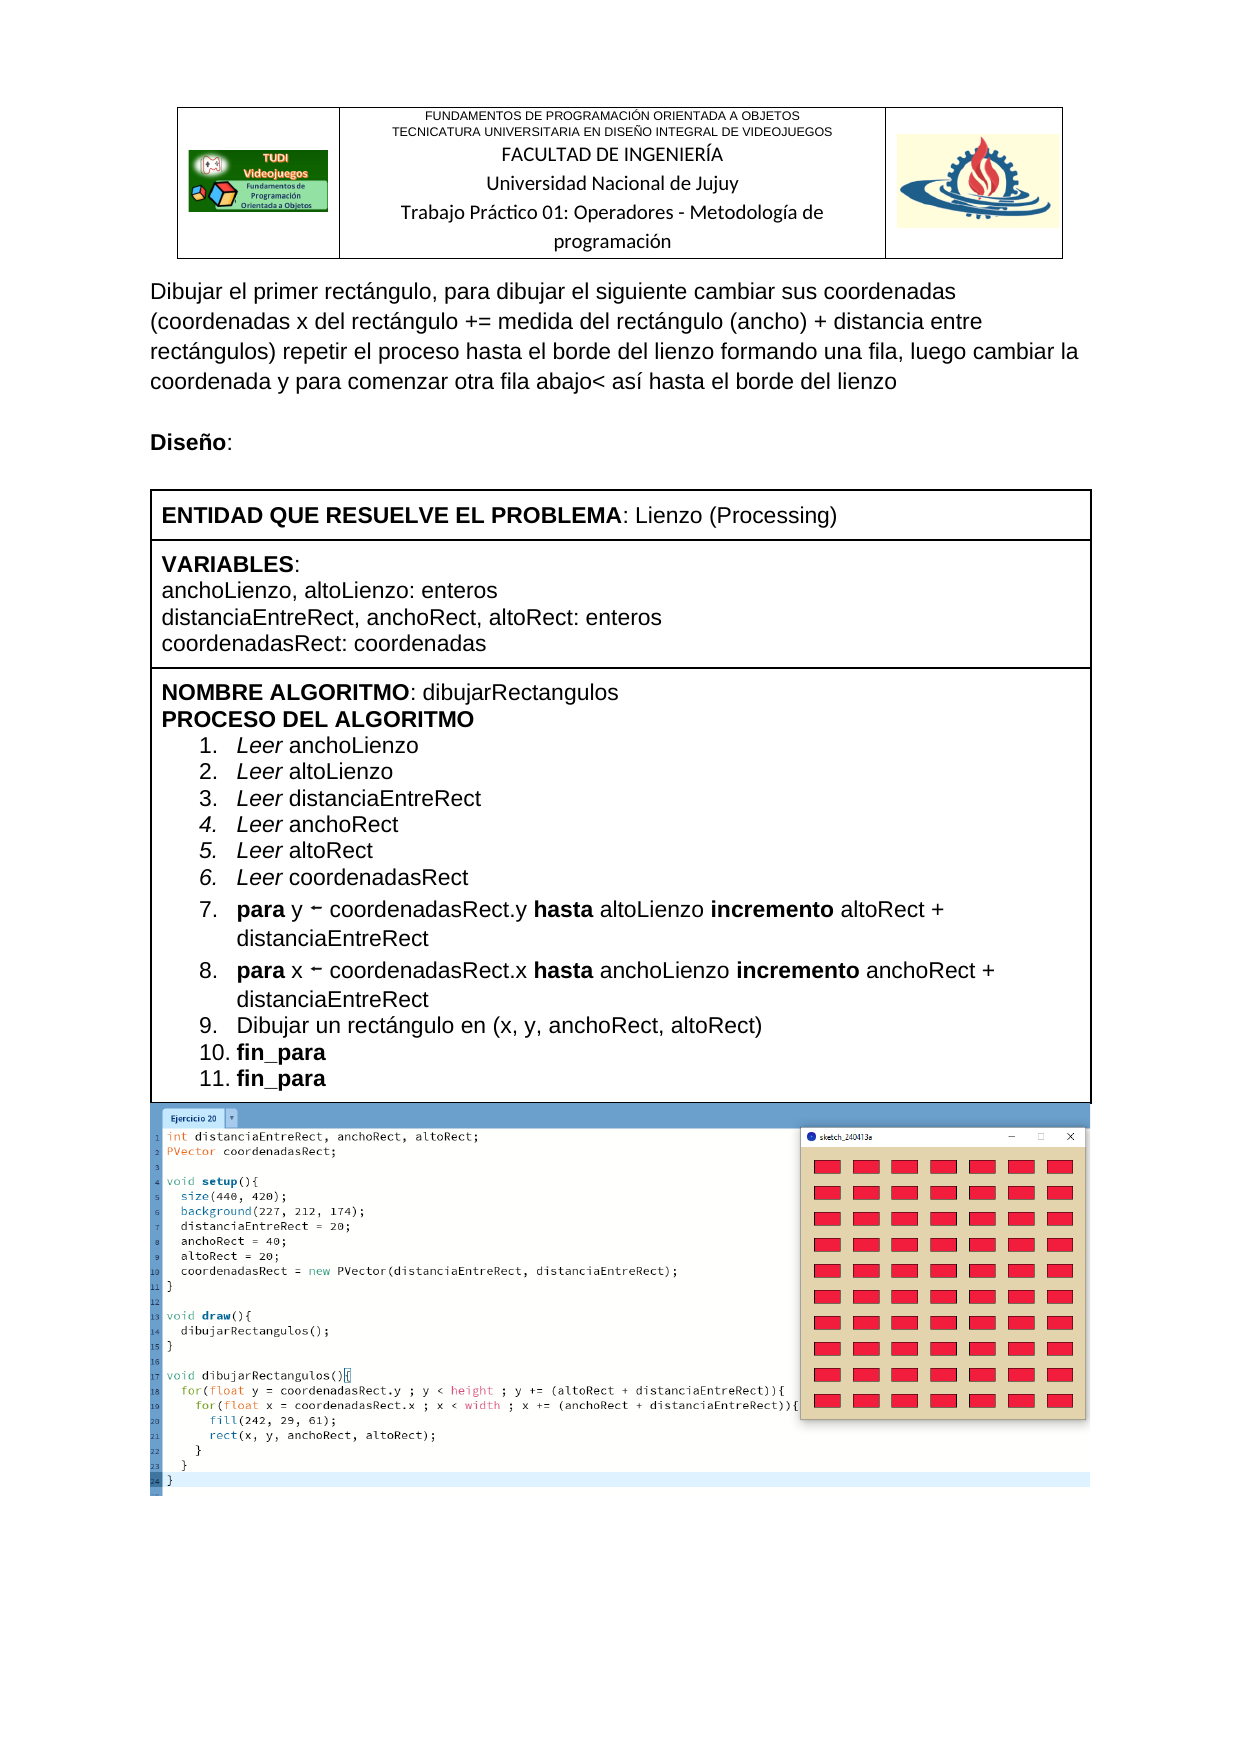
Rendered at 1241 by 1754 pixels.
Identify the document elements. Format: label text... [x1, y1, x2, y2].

picture [896, 134, 1060, 228]
text Dibujar el primer rectángulo, para dibujar el siguiente cambiar sus coordenadas (coordenadas x del rectángulo += medida del rectángulo (ancho) + distancia entre rectángulos) repetir el proceso hasta el borde del lienzo formando una fila, luego cambiar la coordenada y para comenzar otra fila abajo< así hasta el borde del lienzo [150, 229, 1090, 395]
table_cell NOMBRE ALGORITMO: dibujarRectangulos PROCESO DEL ALGORITMO Leer anchoLienzo Leer altoLienzo Leer distanciaEntreRect Leer anchoRect Leer altoRect Leer coordenadasRect para y ← coordenadasRect.y hasta altoLienzo incremento altoRect + distanciaEntreRect para x ← coordenadasRect.x hasta anchoLienzo incremento anchoRect + distanciaEntreRect Dibujar un rectángulo en (x, y, anchoRect, altoRect) fin_para fin_para [152, 669, 1090, 1102]
picture [150, 1103, 1091, 1496]
table_header ENTIDAD QUE RESUELVE EL PROBLEMA: Lienzo (Processing) [152, 491, 1090, 538]
text Diseño: [150, 429, 1090, 455]
picture [188, 150, 328, 212]
table_cell VARIABLES: anchoLienzo, altoLienzo: enteros distanciaEntreRect, anchoRect, altoRect: enteros coordenadasRect: coordenadas [152, 541, 1090, 667]
